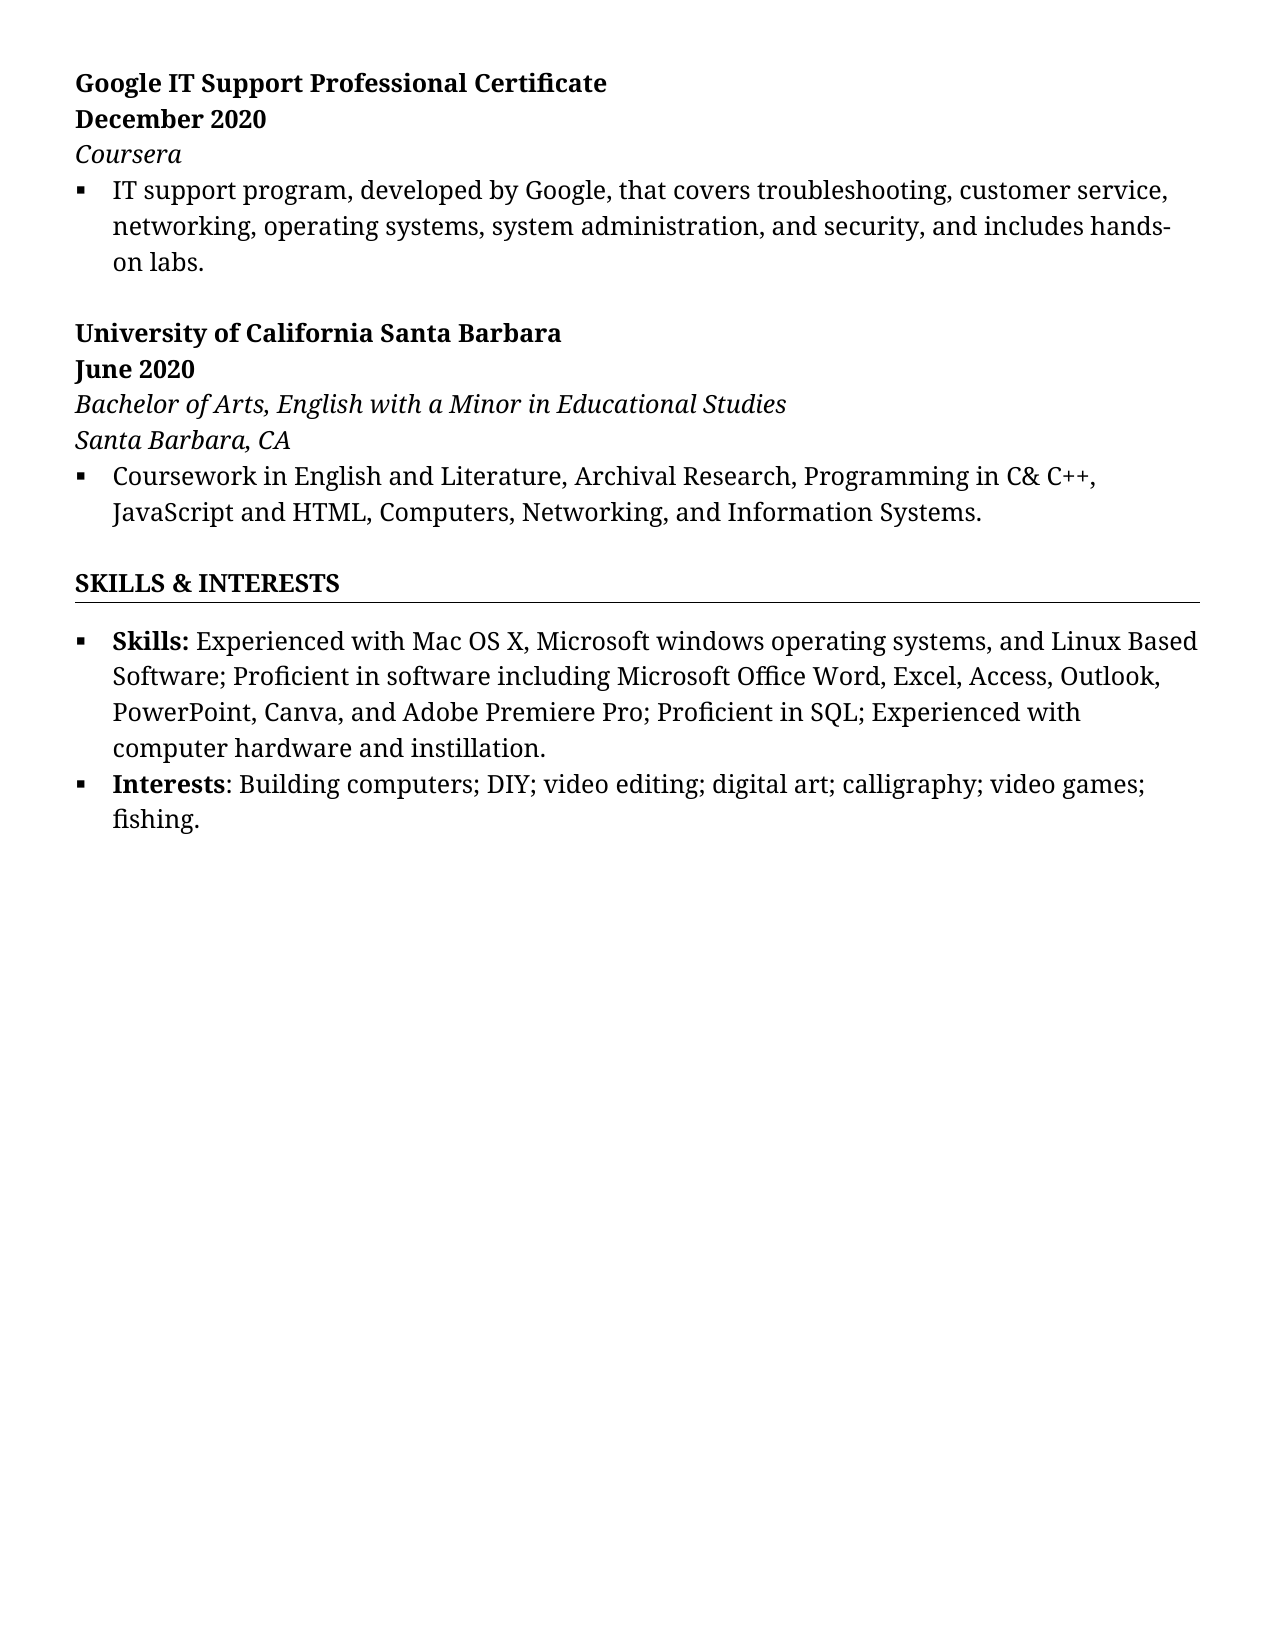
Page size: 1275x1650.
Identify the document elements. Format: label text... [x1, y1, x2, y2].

text Bachelor of Arts, English with a Minor in Educational Studies Santa Barbara, CA [75, 387, 1200, 457]
list Skills: Experienced with Mac OS X, Microsoft windows operating systems, and Linux Based Software; Proficient in software including Microsoft Office Word, Excel, Access, Outlook, PowerPoint, Canva, and Adobe Premiere Pro; Proficient in SQL; Experienced with computer hardware and instillation. [75, 623, 1200, 764]
text Coursera [75, 137, 1200, 171]
text SKILLS & INTERESTS [75, 566, 1200, 602]
list Interests: Building computers; DIY; video editing; digital art; calligraphy; video games; fishing. [75, 766, 1200, 836]
text University of California Santa Barbara June 2020 [75, 316, 1200, 386]
list IT support program, developed by Google, that covers troubleshooting, customer service, networking, operating systems, system administration, and security, and includes hands-on labs. [75, 173, 1200, 278]
text Google IT Support Professional Certificate December 2020 [75, 66, 1200, 135]
list Coursework in English and Literature, Archival Research, Programming in C& C++, JavaScript and HTML, Computers, Networking, and Information Systems. [75, 459, 1200, 528]
